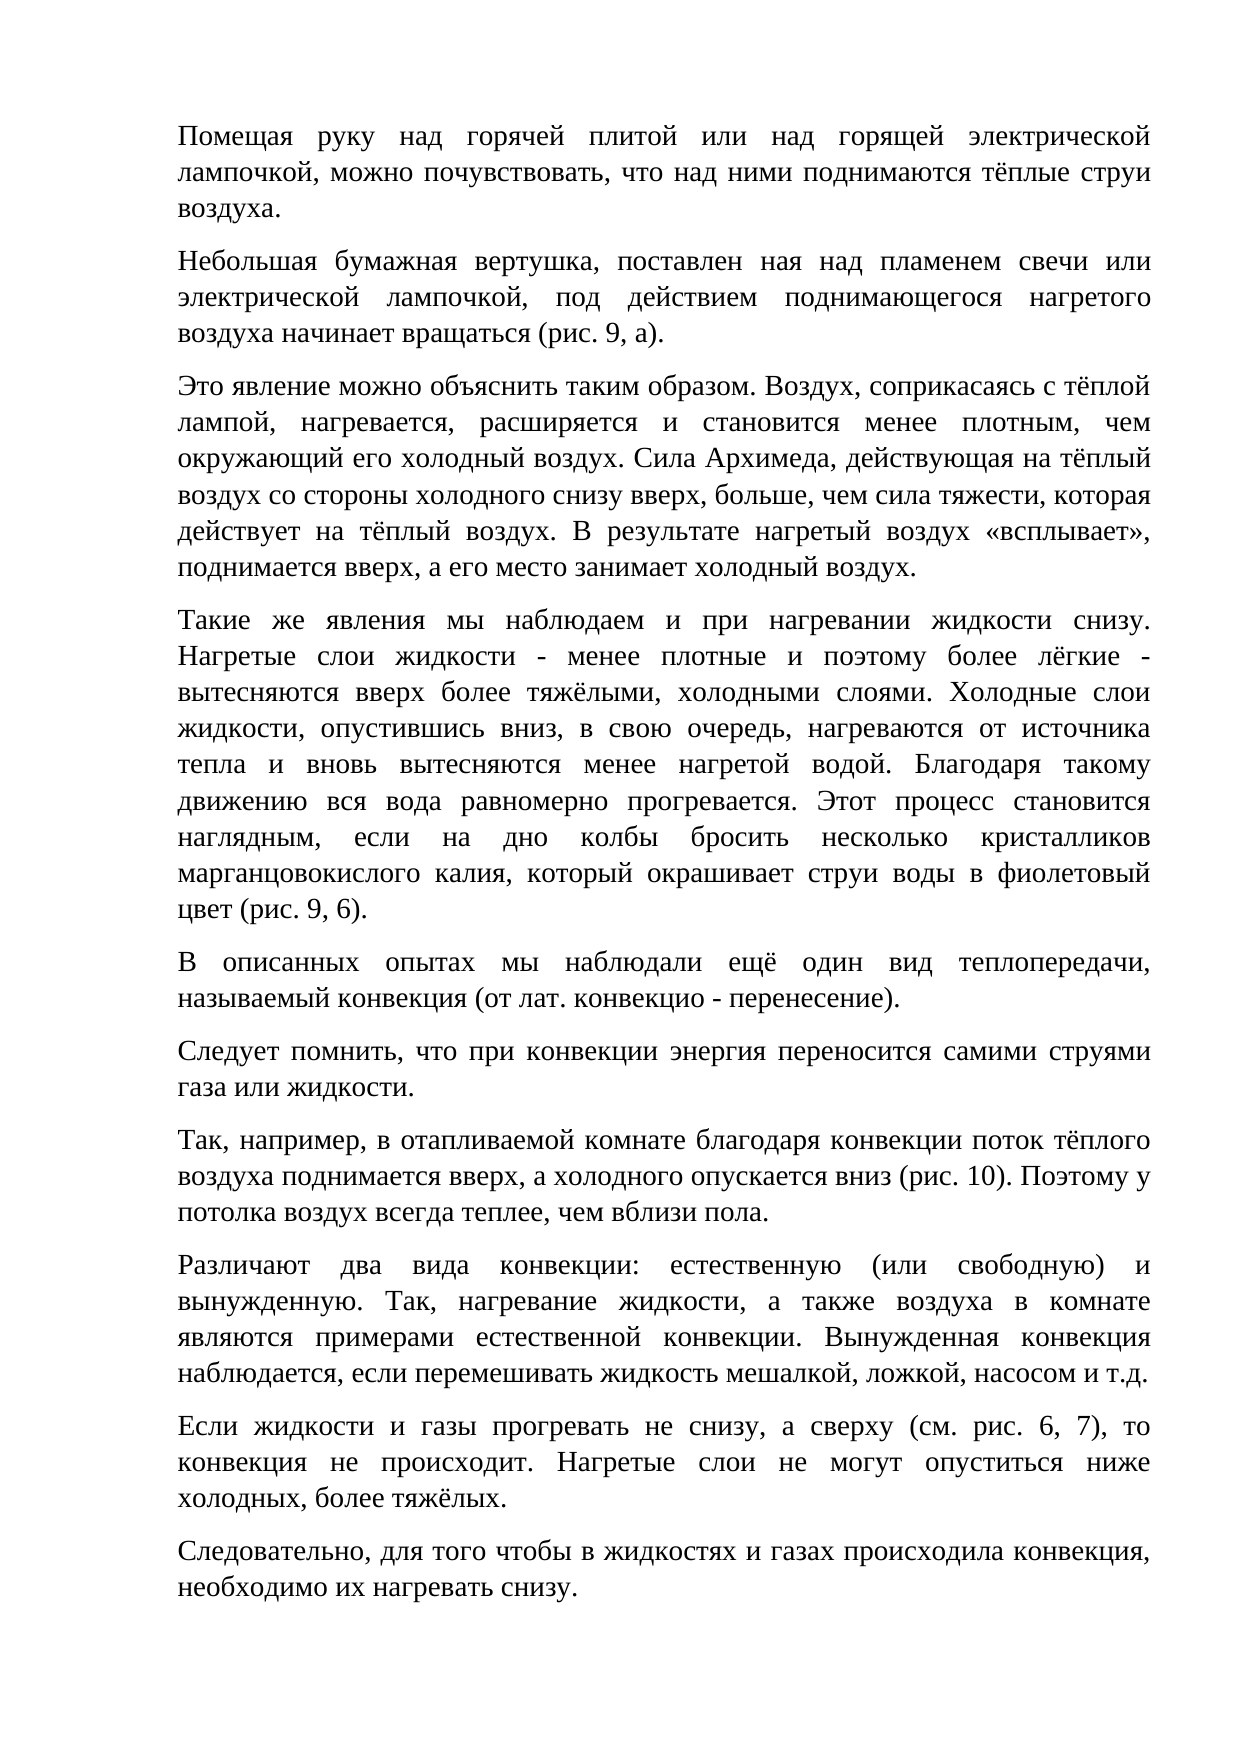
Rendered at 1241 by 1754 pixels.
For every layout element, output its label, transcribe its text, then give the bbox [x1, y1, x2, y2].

text Различают два вида конвекции: естественную (или свободную) и вынужденную. Так, нагревание жидкости, а также воздуха в комнате являются примерами естественной конвекции. Вынужденная конвекция наблюдается, если перемешивать жидкость мешалкой, ложкой, насосом и т.д. [177, 1247, 1152, 1389]
text Помещая руку над горячей плитой или над горящей электрической лампочкой, можно почувствовать, что над ними поднимаются тёплые струи воздуха. [177, 118, 1152, 224]
text Так, например, в отапливаемой комнате благодаря конвекции поток тёплого воздуха поднимается вверх, а холодного опускается вниз (рис. 10). Поэтому у потолка воздух всегда теплее, чем вблизи пола. [177, 1122, 1152, 1228]
text Такие же явления мы наблюдаем и при нагревании жидкости снизу. Нагретые слои жидкости - менее плотные и поэтому более лёгкие - вытесняются вверх более тяжёлыми, холодными слоями. Холодные слои жидкости, опустившись вниз, в свою очередь, нагреваются от источника тепла и вновь вытесняются менее нагретой водой. Благодаря такому движению вся вода равномерно прогревается. Этот процесс становится наглядным, если на дно колбы бросить несколько кристалликов марганцовокислого калия, который окрашивает струи воды в фиолетовый цвет (рис. 9, 6). [177, 602, 1152, 924]
text В описанных опытах мы наблюдали ещё один вид теплопередачи, называемый конвекция (от лат. конвекцио - перенесение). [177, 944, 1152, 1013]
text Небольшая бумажная вертушка, поставлен­ ная над пламенем свечи или электрической лампочкой, под действием поднимающегося нагретого воздуха начинает вращаться (рис. 9, а). [177, 243, 1152, 349]
text Если жидкости и газы прогревать не снизу, а сверху (см. рис. 6, 7), то конвекция не происходит. Нагретые слои не могут опуститься ниже холодных, более тяжёлых. [177, 1408, 1152, 1514]
text Следует помнить, что при конвекции энергия переносится самими струями газа или жидкости. [177, 1033, 1152, 1102]
text Следовательно, для того чтобы в жидкостях и газах происходила конвекция, необходимо их нагревать снизу. [177, 1533, 1152, 1603]
text Это явление можно объяснить таким образом. Воздух, соприкасаясь с тёплой лампой, нагревается, расширяется и становится менее плотным, чем окружающий его холодный воздух. Сила Архимеда, действующая на тёплый воздух со стороны холодного снизу вверх, больше, чем сила тяжести, которая действует на тёплый воздух. В результате нагретый воздух «всплывает», поднимается вверх, а его место занимает холодный воздух. [177, 368, 1152, 583]
